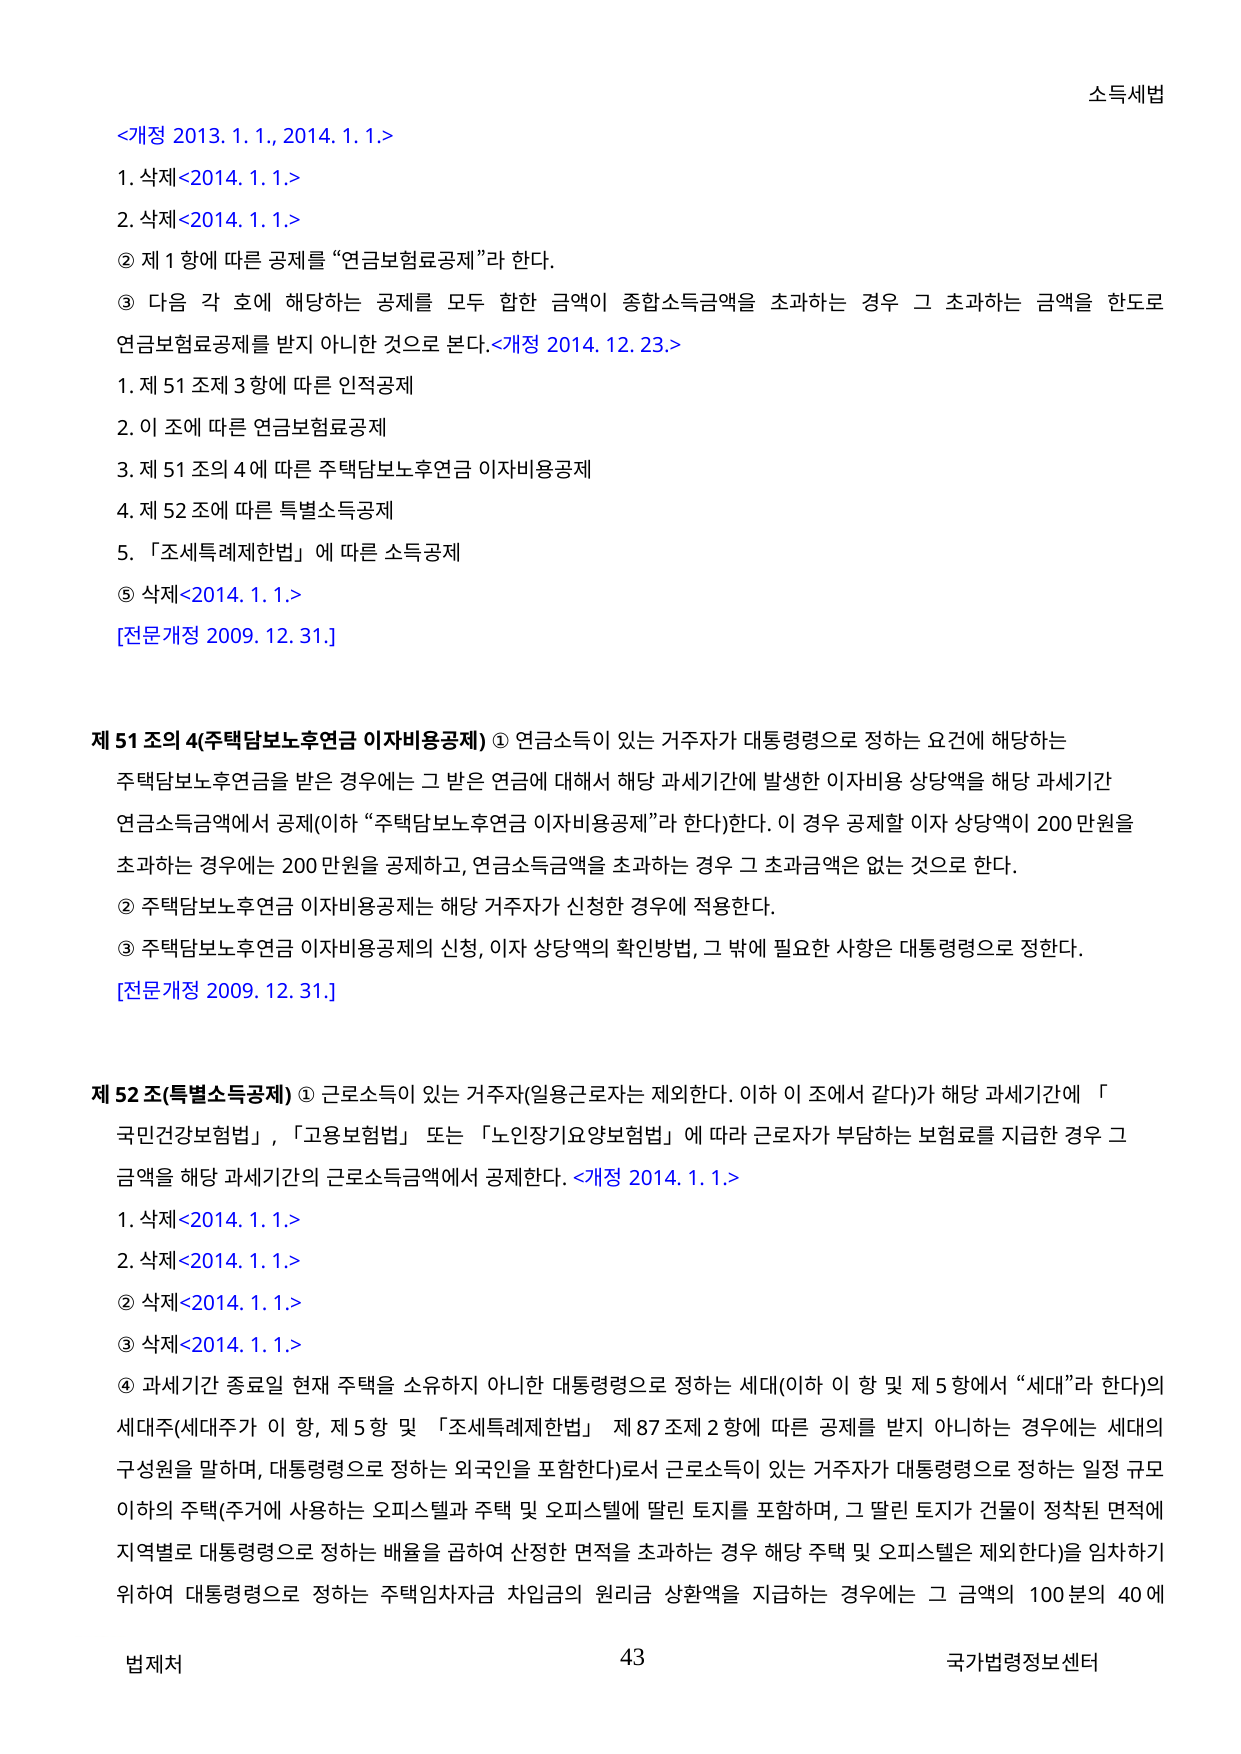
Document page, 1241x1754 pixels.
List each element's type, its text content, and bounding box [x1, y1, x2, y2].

text 4. 제52조에 따른 특별소득공제 [117, 483, 1165, 525]
text 2. 삭제<2014. 1. 1.> [117, 192, 1165, 233]
text [전문개정 2009. 12. 31.] [117, 608, 1165, 650]
text 제51조의4(주택담보노후연금 이자비용공제) ① 연금소득이 있는 거주자가 대통령령으로 정하는 요건에 해당하는 주택담보노후연금을 받은 경우에는 그 받은 연금에 대해서 해당 과세기간에 발생한 이자비용 상당액을 해당 과세기간 연금소득금액에서 공제(이하 “주택담보노후연금 이자비용공제”라 한다)한다. 이 경우 공제할 이자 상당액이 200만원을 초과하는 경우에는 200만원을 공제하고, 연금소득금액을 초과하는 경우 그 초과금액은 없는 것으로 한다. [92, 712, 1165, 879]
text ⑤ 삭제<2014. 1. 1.> [117, 567, 1165, 608]
text 2. 삭제<2014. 1. 1.> [117, 1233, 1165, 1275]
text ② 주택담보노후연금 이자비용공제는 해당 거주자가 신청한 경우에 적용한다. [117, 879, 1165, 921]
text 1. 제51조제3항에 따른 인적공제 [117, 358, 1165, 400]
text ② 삭제<2014. 1. 1.> [117, 1275, 1165, 1317]
text 3. 제51조의4에 따른 주택담보노후연금 이자비용공제 [117, 442, 1165, 483]
text 2. 이 조에 따른 연금보험료공제 [117, 400, 1165, 442]
text 1. 삭제<2014. 1. 1.> [117, 150, 1165, 192]
text ③ 삭제<2014. 1. 1.> [117, 1317, 1165, 1358]
text 5. 「조세특례제한법」에 따른 소득공제 [117, 525, 1165, 567]
text 1. 삭제<2014. 1. 1.> [117, 1192, 1165, 1233]
text ② 제1항에 따른 공제를 “연금보험료공제”라 한다. [117, 233, 1165, 275]
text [117, 1358, 1165, 1608]
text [92, 108, 1165, 150]
text 제52조(특별소득공제) ① 근로소득이 있는 거주자(일용근로자는 제외한다. 이하 이 조에서 같다)가 해당 과세기간에 「국민건강보험법」, 「고용보험법」 또는 「노인장기요양보험법」에 따라 근로자가 부담하는 보험료를 지급한 경우 그 금액을 해당 과세기간의 근로소득금액에서 공제한다. <개정 2014. 1. 1.> [92, 1067, 1165, 1192]
text [전문개정 2009. 12. 31.] [117, 962, 1165, 1004]
text ③ 주택담보노후연금 이자비용공제의 신청, 이자 상당액의 확인방법, 그 밖에 필요한 사항은 대통령령으로 정한다. [117, 921, 1165, 962]
text ③ 다음 각 호에 해당하는 공제를 모두 합한 금액이 종합소득금액을 초과하는 경우 그 초과하는 금액을 한도로 연금보험료공제를 받지 아니한 것으로 본다.<개정 2014. 12. 23.> [117, 275, 1165, 358]
